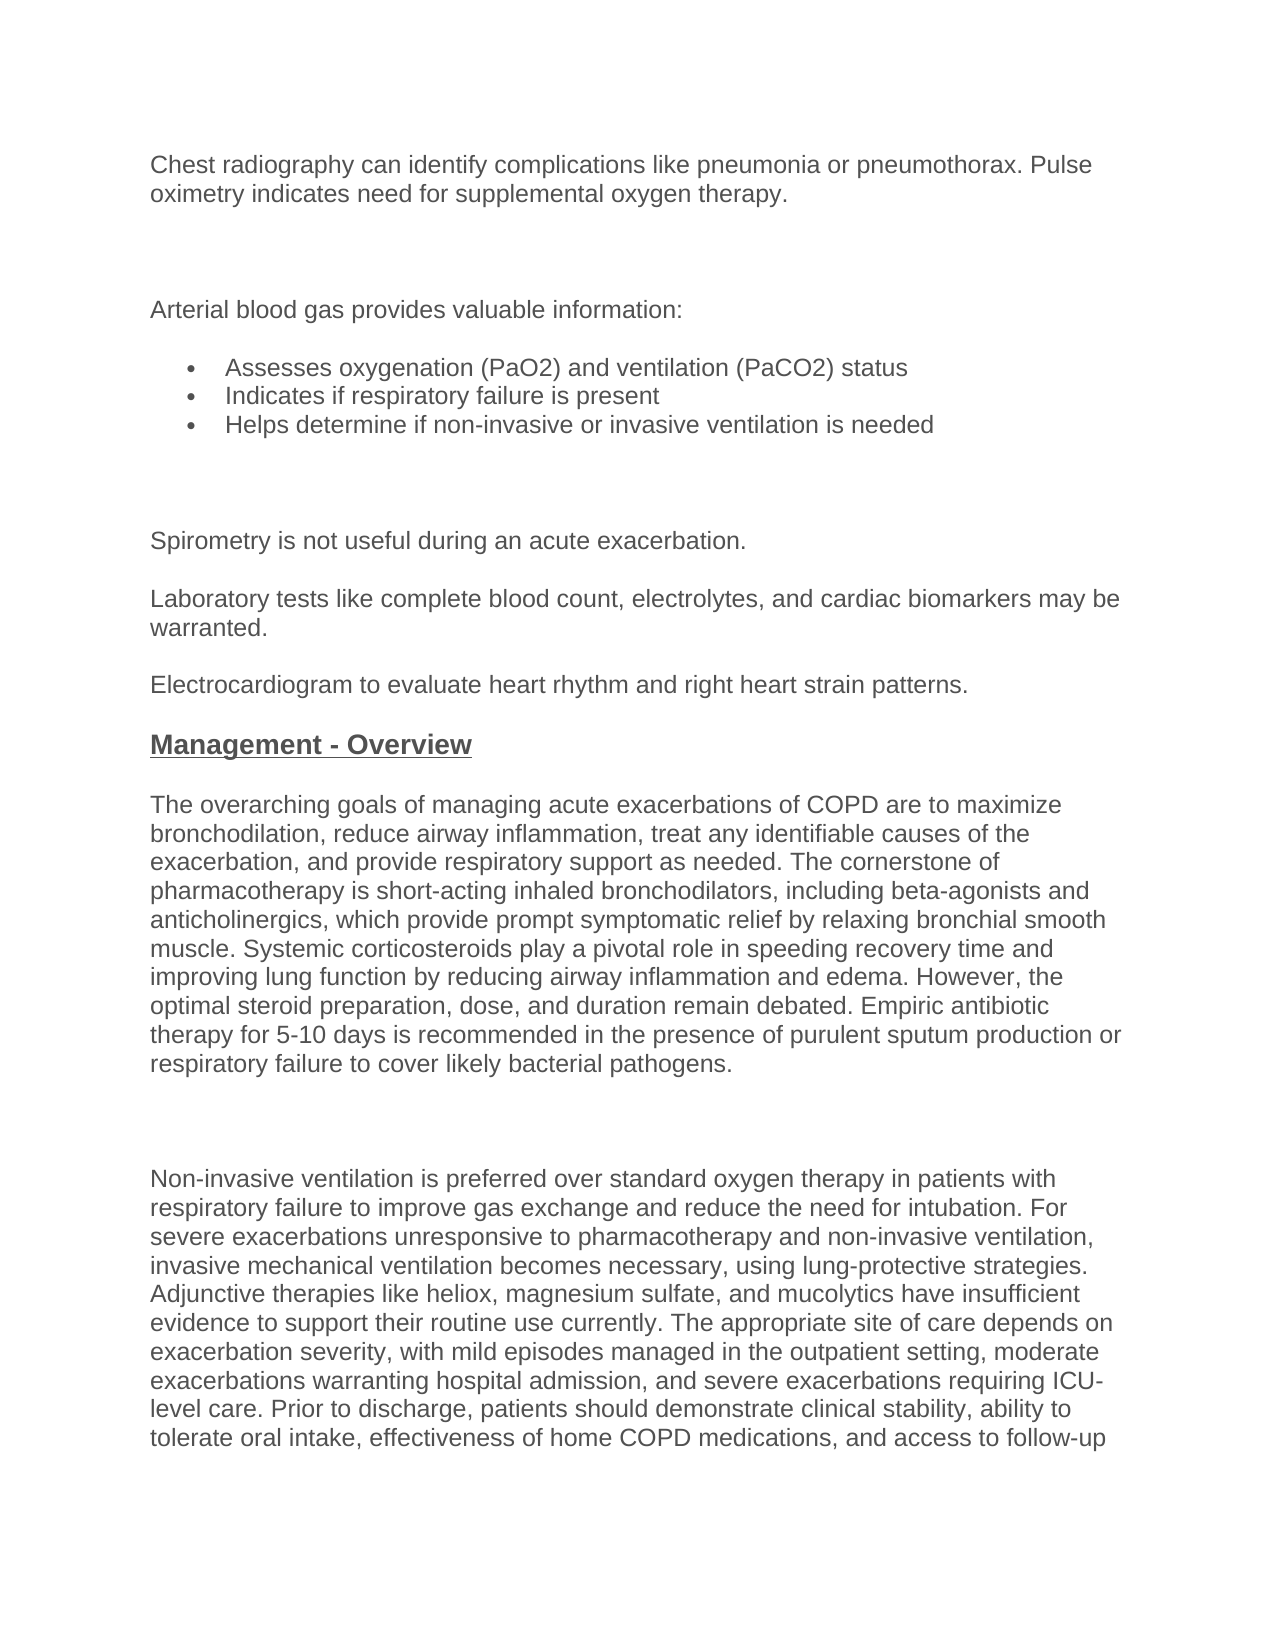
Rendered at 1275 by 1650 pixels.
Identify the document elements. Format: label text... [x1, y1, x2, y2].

text Electrocardiogram to evaluate heart rhythm and right heart strain patterns. [150, 670, 1125, 699]
text Management - Overview [150, 728, 1125, 761]
list Assesses oxygenation (PaO2) and ventilation (PaCO2) status [187, 352, 1125, 381]
text Laboratory tests like complete blood count, electrolytes, and cardiac biomarkers may be warranted. [150, 584, 1125, 641]
text The overarching goals of managing acute exacerbations of COPD are to maximize bronchodilation, reduce airway inflammation, treat any identifiable causes of the exacerbation, and provide respiratory support as needed. The cornerstone of pharmacotherapy is short-acting inhaled bronchodilators, including beta-agonists and anticholinergics, which provide prompt symptomatic relief by relaxing bronchial smooth muscle. Systemic corticosteroids play a pivotal role in speeding recovery time and improving lung function by reducing airway inflammation and edema. However, the optimal steroid preparation, dose, and duration remain debated. Empiric antibiotic therapy for 5-10 days is recommended in the presence of purulent sputum production or respiratory failure to cover likely bacterial pathogens. [150, 790, 1125, 1077]
list Indicates if respiratory failure is present [187, 381, 1125, 410]
text Chest radiography can identify complications like pneumonia or pneumothorax. Pulse oximetry indicates need for supplemental oxygen therapy. [150, 150, 1125, 207]
text Arterial blood gas provides valuable information: [150, 294, 1125, 323]
text Spirometry is not useful during an acute exacerbation. [150, 526, 1125, 554]
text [150, 1164, 1125, 1452]
list Helps determine if non-invasive or invasive ventilation is needed [187, 410, 1125, 439]
